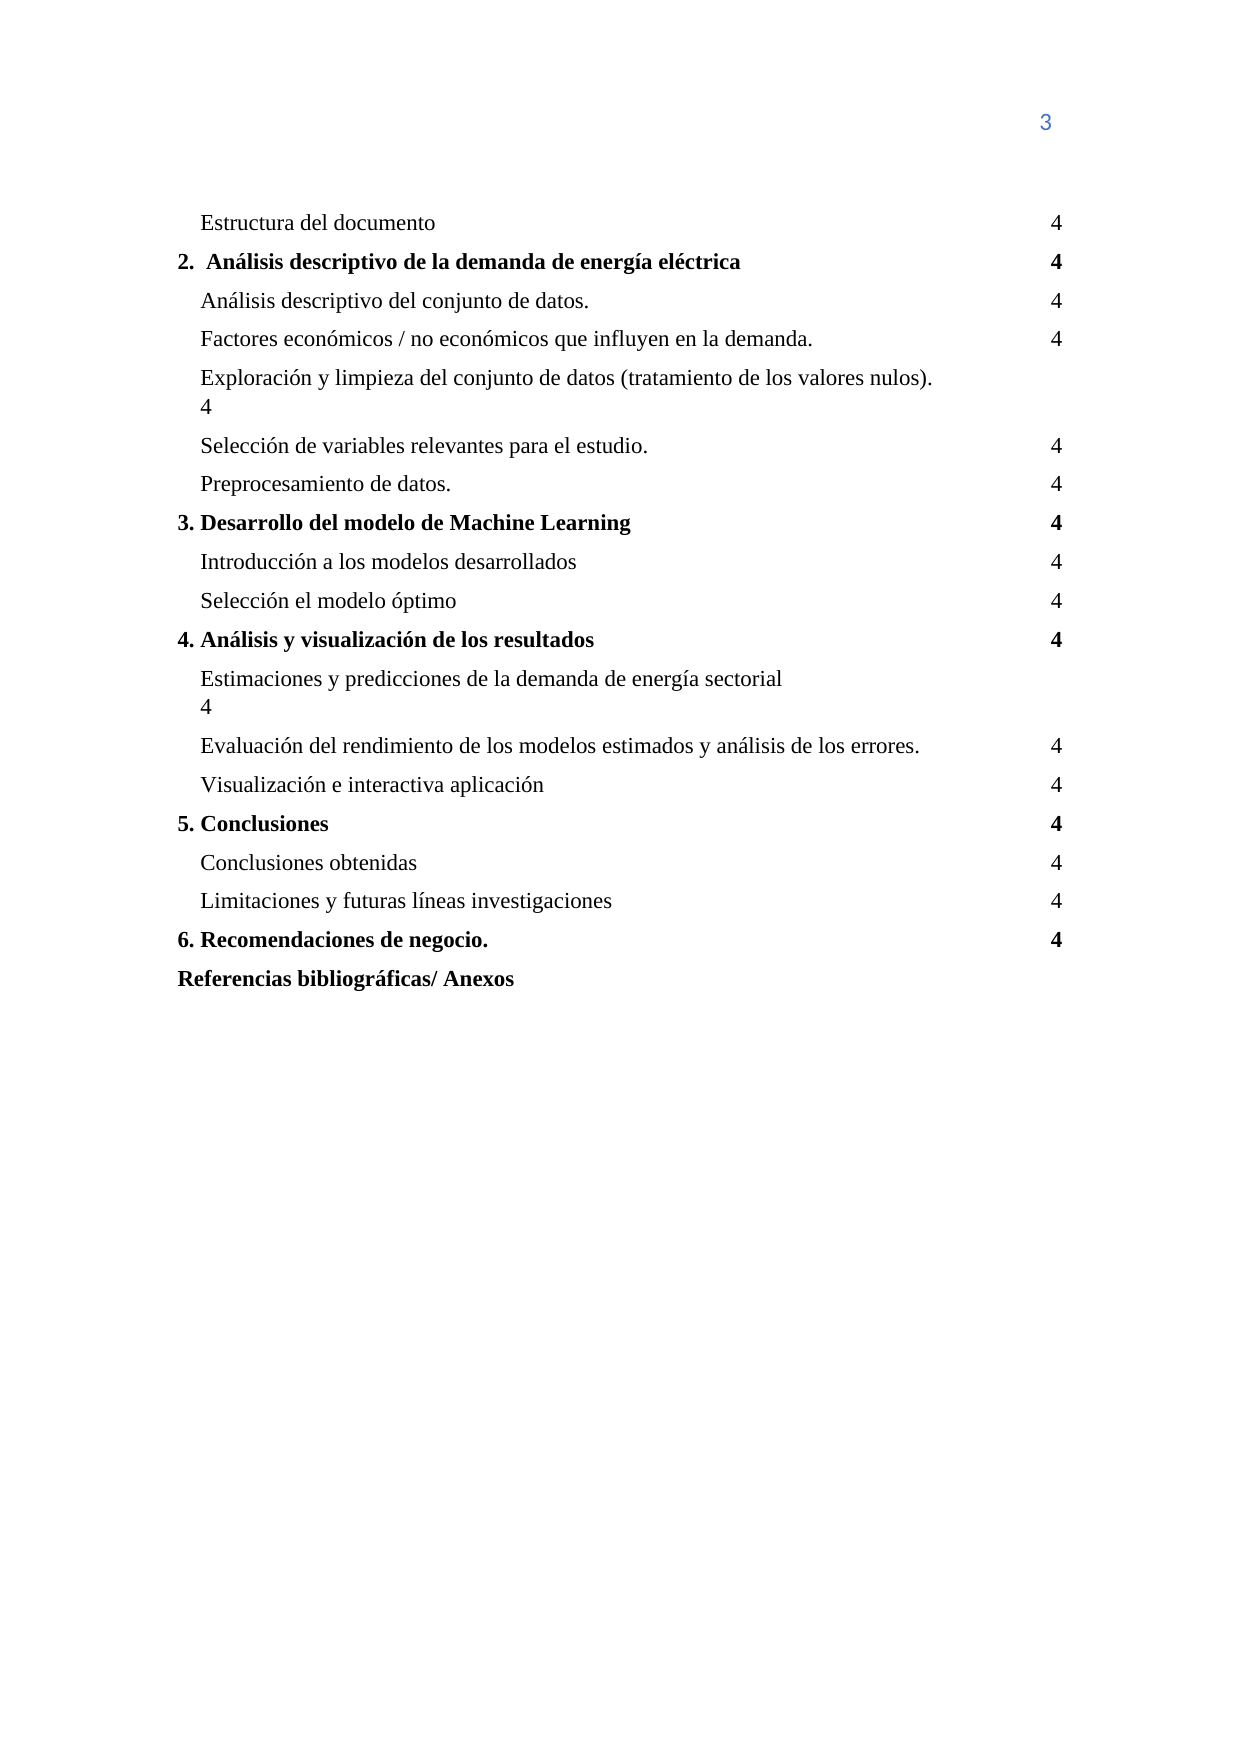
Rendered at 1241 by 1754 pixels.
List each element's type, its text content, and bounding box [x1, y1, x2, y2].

text Referencias bibliográficas/ Anexos [177, 965, 1063, 992]
text Selección de variables relevantes para el estudio. 4 [200, 432, 1063, 458]
text Limitaciones y futuras líneas investigaciones 4 [200, 887, 1063, 914]
text 4. Análisis y visualización de los resultados 4 [177, 626, 1063, 652]
text Análisis descriptivo del conjunto de datos. 4 [200, 287, 1063, 313]
text Visualización e interactiva aplicación 4 [200, 771, 1063, 797]
text Conclusiones obtenidas 4 [200, 849, 1063, 875]
text 2. Análisis descriptivo de la demanda de energía eléctrica 4 [177, 248, 1063, 274]
text 3. Desarrollo del modelo de Machine Learning 4 [177, 509, 1063, 536]
text 6. Recomendaciones de negocio. 4 [177, 926, 1063, 953]
text Evaluación del rendimiento de los modelos estimados y análisis de los errores. 4 [200, 732, 1063, 758]
text Estructura del documento 4 [200, 209, 1063, 235]
text Preprocesamiento de datos. 4 [200, 471, 1063, 497]
text Introducción a los modelos desarrollados 4 [200, 548, 1063, 574]
text Estimaciones y predicciones de la demanda de energía sectorial 4 [200, 665, 1063, 719]
text 5. Conclusiones 4 [177, 810, 1063, 836]
text Factores económicos / no económicos que influyen en la demanda. 4 [200, 326, 1063, 352]
text Exploración y limpieza del conjunto de datos (tratamiento de los valores nulos). 4 [200, 364, 1063, 419]
text Selección el modelo óptimo 4 [200, 587, 1063, 613]
